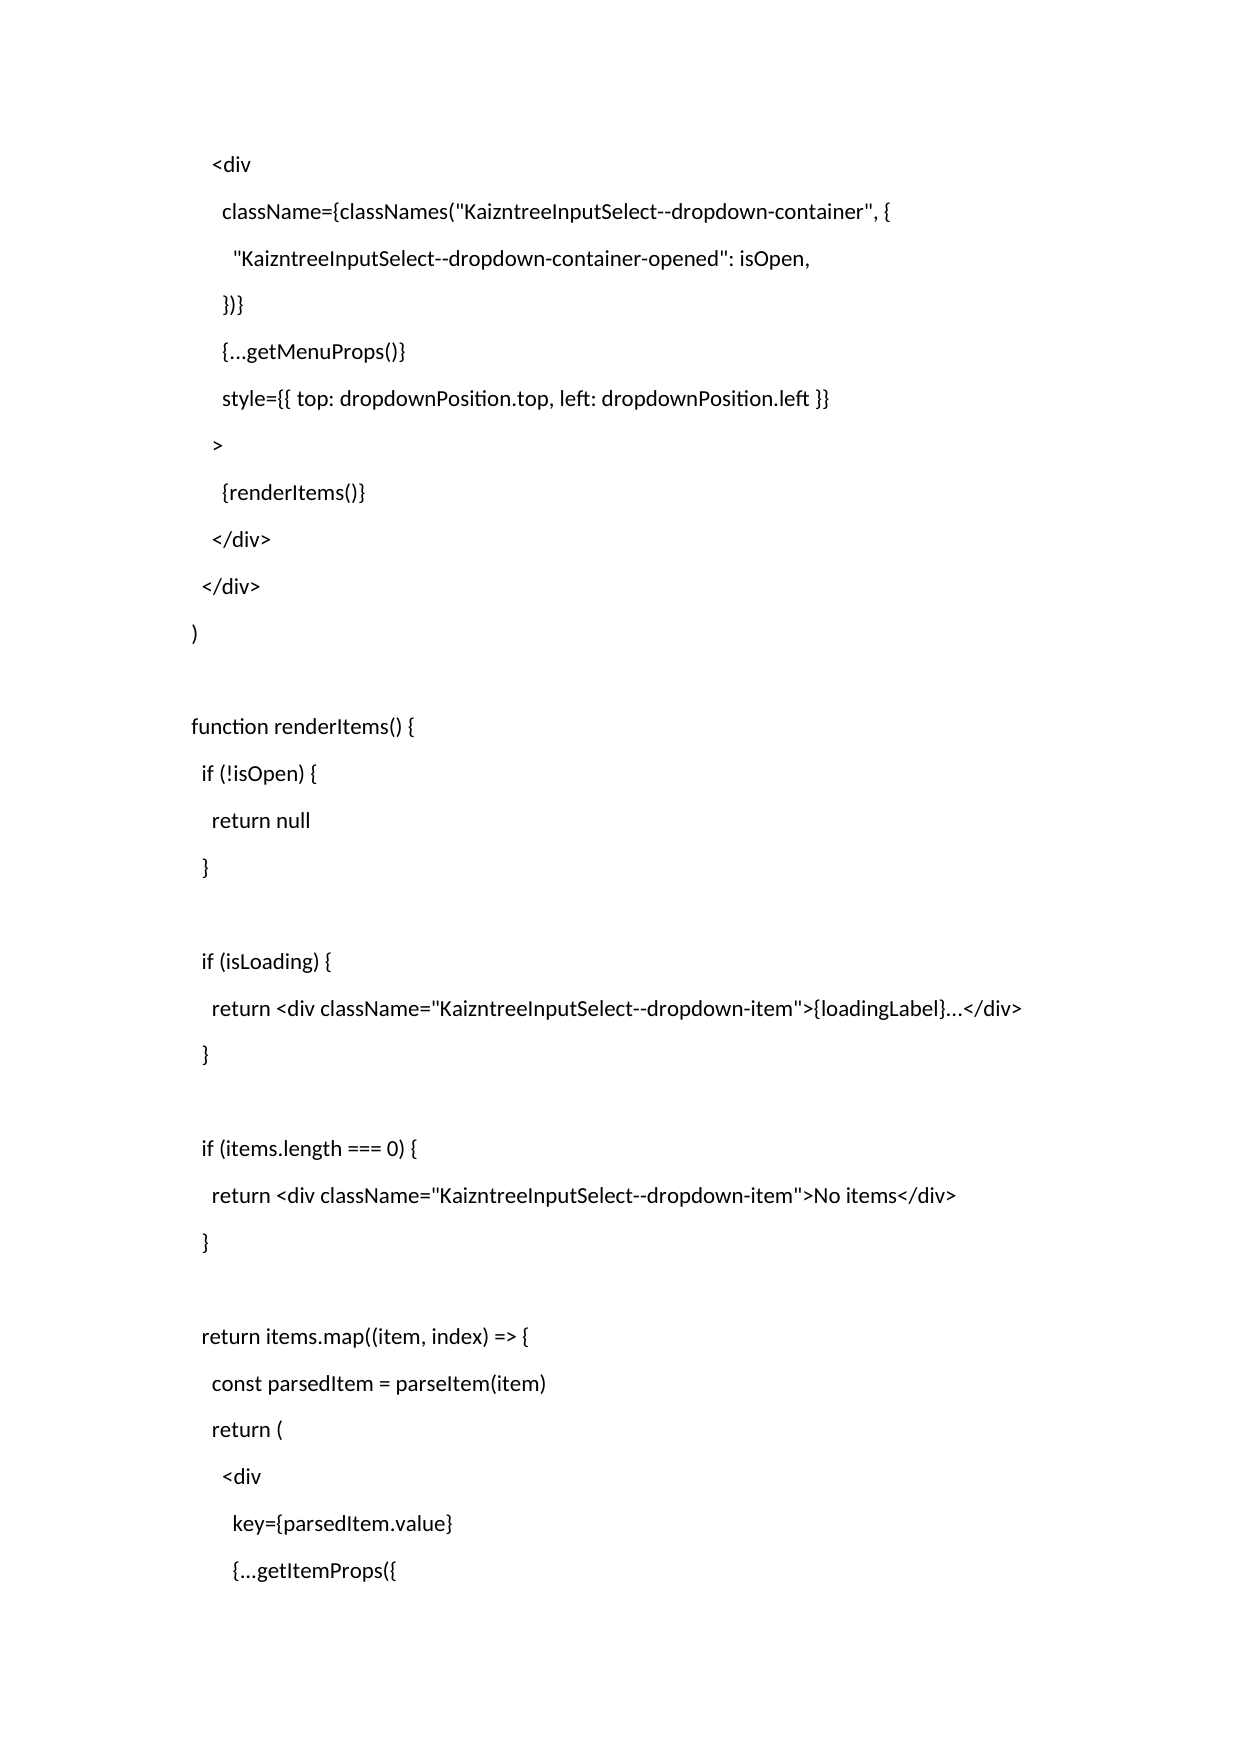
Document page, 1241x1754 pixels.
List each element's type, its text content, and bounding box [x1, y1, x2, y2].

text </div> [150, 572, 1090, 600]
text {renderItems()} [150, 478, 1090, 506]
text } [150, 1041, 1090, 1069]
text style={{ top: dropdownPosition.top, left: dropdownPosition.left }} [150, 384, 1090, 412]
text return ( [150, 1416, 1090, 1444]
text const parsedItem = parseItem(item) [150, 1369, 1090, 1397]
text } [150, 1228, 1090, 1256]
text key={parsedItem.value} [150, 1509, 1090, 1537]
text })} [150, 291, 1090, 319]
text {...getItemProps({ [150, 1556, 1090, 1584]
text return <div className="KaizntreeInputSelect--dropdown-item">{loadingLabel}...</div> [150, 994, 1090, 1022]
text return null [150, 806, 1090, 834]
text if (!isOpen) { [150, 759, 1090, 787]
text return items.map((item, index) => { [150, 1322, 1090, 1350]
text {...getMenuProps()} [150, 337, 1090, 366]
text if (items.length === 0) { [150, 1134, 1090, 1162]
text > [150, 431, 1090, 459]
text className={classNames("KaizntreeInputSelect--dropdown-container", { [150, 197, 1090, 225]
text if (isLoading) { [150, 947, 1090, 975]
text return <div className="KaizntreeInputSelect--dropdown-item">No items</div> [150, 1181, 1090, 1209]
text <div [150, 1462, 1090, 1491]
text <div [150, 150, 1090, 178]
text function renderItems() { [150, 712, 1090, 741]
text ) [150, 619, 1090, 647]
text "KaizntreeInputSelect--dropdown-container-opened": isOpen, [150, 244, 1090, 272]
text } [150, 853, 1090, 881]
text </div> [150, 525, 1090, 553]
